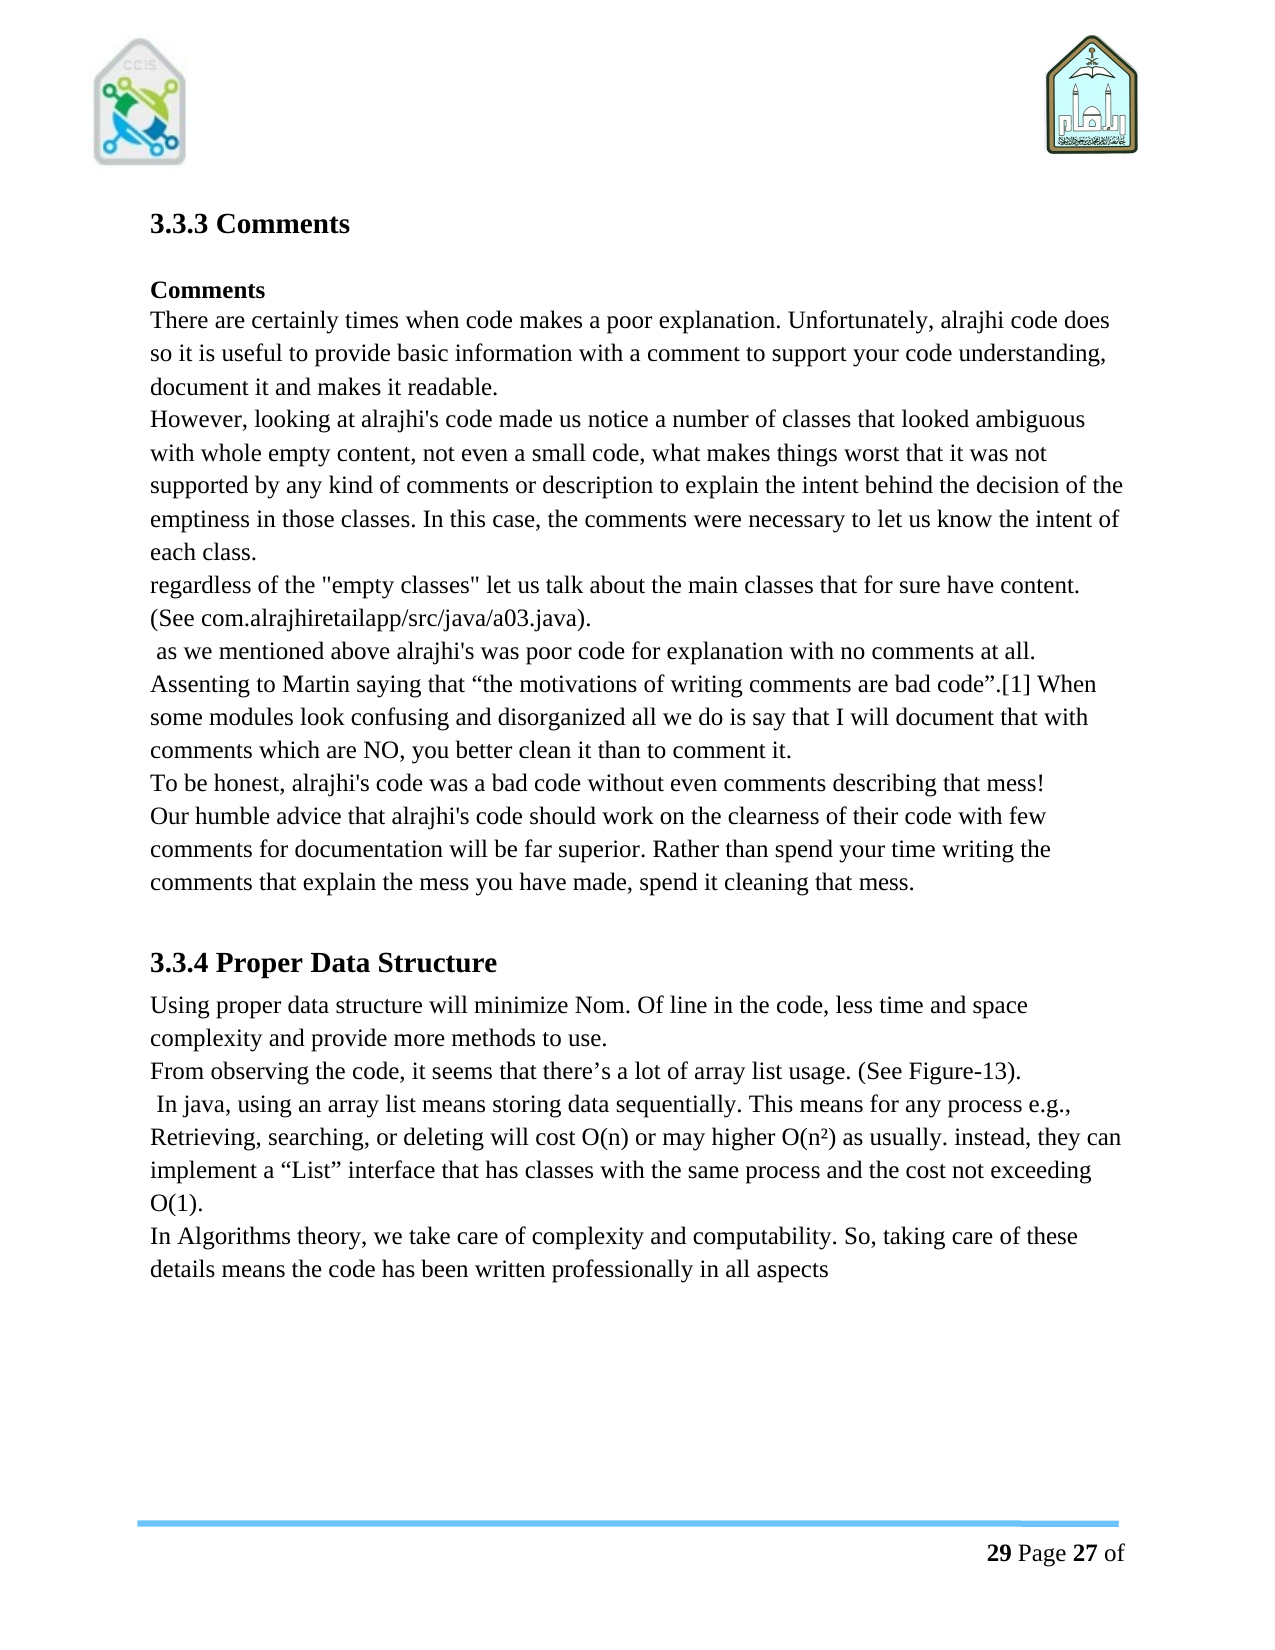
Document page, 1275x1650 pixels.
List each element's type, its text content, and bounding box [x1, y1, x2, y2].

text Our humble advice that alrajhi's code should work on the clearness of their code with few comments for documentation will be far superior. Rather than spend your time writing the comments that explain the mess you have made, spend it cleaning that mess. [150, 801, 1125, 896]
text From observing the code, it seems that there’s a lot of array list usage. (See Figure-13). [150, 1056, 1125, 1085]
text There are certainly times when code makes a poor explanation. Unfortunately, alrajhi code does so it is useful to provide basic information with a comment to support your code understanding, document it and makes it readable. [150, 306, 1125, 400]
text as we mentioned above alrajhi's was poor code for explanation with no comments at all. [150, 636, 1125, 664]
text However, looking at alrajhi's code made us notice a number of classes that looked ambiguous with whole empty content, not even a small code, what makes things worst that it was not supported by any kind of comments or description to explain the intent behind the decision of the emptiness in those classes. In this case, the comments were necessary to let us know the intent of each class. [150, 404, 1125, 565]
text Using proper data structure will minimize Nom. Of line in the code, less time and space complexity and provide more methods to use. [150, 990, 1125, 1052]
subtitle 3.3.4 Proper Data Structure [150, 945, 1125, 979]
picture [88, 34, 195, 170]
text Assenting to Martin saying that “the motivations of writing comments are bad code”.[1] When some modules look confusing and disorganized all we do is say that I will document that with comments which are NO, you better clean it than to comment it. [150, 669, 1125, 763]
text In Algorithms theory, we take care of complexity and computability. So, taking care of these details means the code has been written professionally in all aspects [150, 1221, 1125, 1283]
text In java, using an array list means storing data sequentially. This means for any process e.g., Retrieving, searching, or deleting will cost O(n) or may higher O(n²) as usually. instead, they can implement a “List” interface that has classes with the same process and the cost not exceeding O(1). [150, 1089, 1125, 1217]
text regardless of the "empty classes" let us talk about the main classes that for sure have content. (See com.alrajhiretailapp/src/java/a03.java). [150, 570, 1125, 631]
text To be honest, alrajhi's code was a bad code without even comments describing that mess! [150, 768, 1125, 797]
subtitle 3.3.3 Comments [150, 206, 1125, 240]
text Comments [150, 275, 1125, 303]
picture [1044, 30, 1139, 159]
